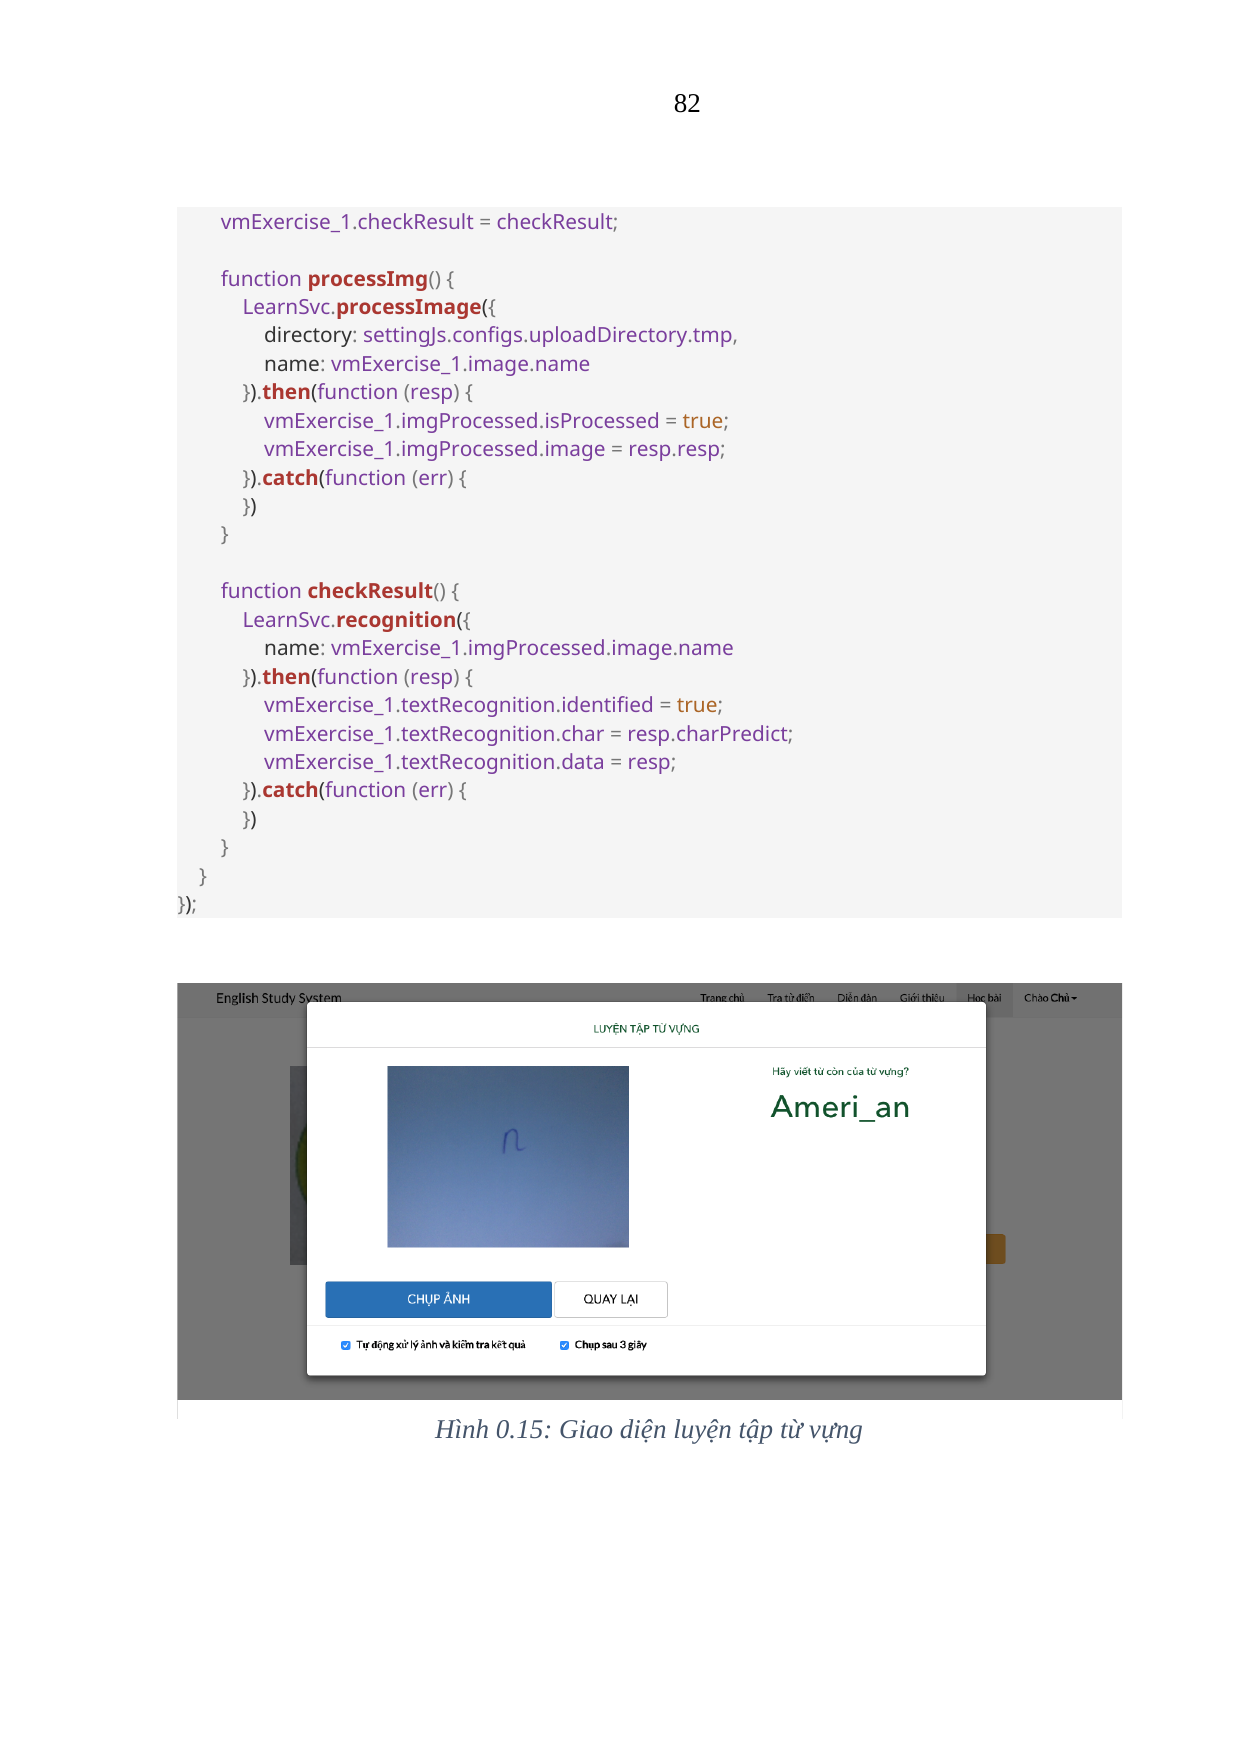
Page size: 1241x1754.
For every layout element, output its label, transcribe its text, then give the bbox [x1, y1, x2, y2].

text }); [177, 889, 1122, 918]
text directory: settingJs.configs.uploadDirectory.tmp, [177, 321, 1122, 349]
text }).catch(function (err) { [177, 776, 1122, 804]
text vmExercise_1.textRecognition.data = resp; [177, 747, 1122, 776]
text } [177, 861, 1122, 889]
text function processImg() { [177, 264, 1122, 292]
text vmExercise_1.checkResult = checkResult; [177, 207, 1122, 235]
text }).then(function (resp) { [177, 377, 1122, 406]
text vmExercise_1.textRecognition.identified = true; [177, 690, 1122, 719]
text }) [177, 804, 1122, 832]
picture [177, 983, 1123, 1400]
text }).catch(function (err) { [177, 463, 1122, 491]
text }).then(function (resp) { [177, 662, 1122, 690]
text name: vmExercise_1.imgProcessed.image.name [177, 633, 1122, 662]
text } [177, 519, 1122, 548]
text name: vmExercise_1.image.name [177, 349, 1122, 377]
text } [177, 832, 1122, 861]
text LearnSvc.processImage({ [177, 292, 1122, 321]
text vmExercise_1.textRecognition.char = resp.charPredict; [177, 719, 1122, 747]
text function checkResult() { [177, 576, 1122, 605]
text vmExercise_1.imgProcessed.isProcessed = true; [177, 406, 1122, 434]
text }) [177, 491, 1122, 519]
text vmExercise_1.imgProcessed.image = resp.resp; [177, 434, 1122, 463]
text LearnSvc.recognition({ [177, 605, 1122, 633]
